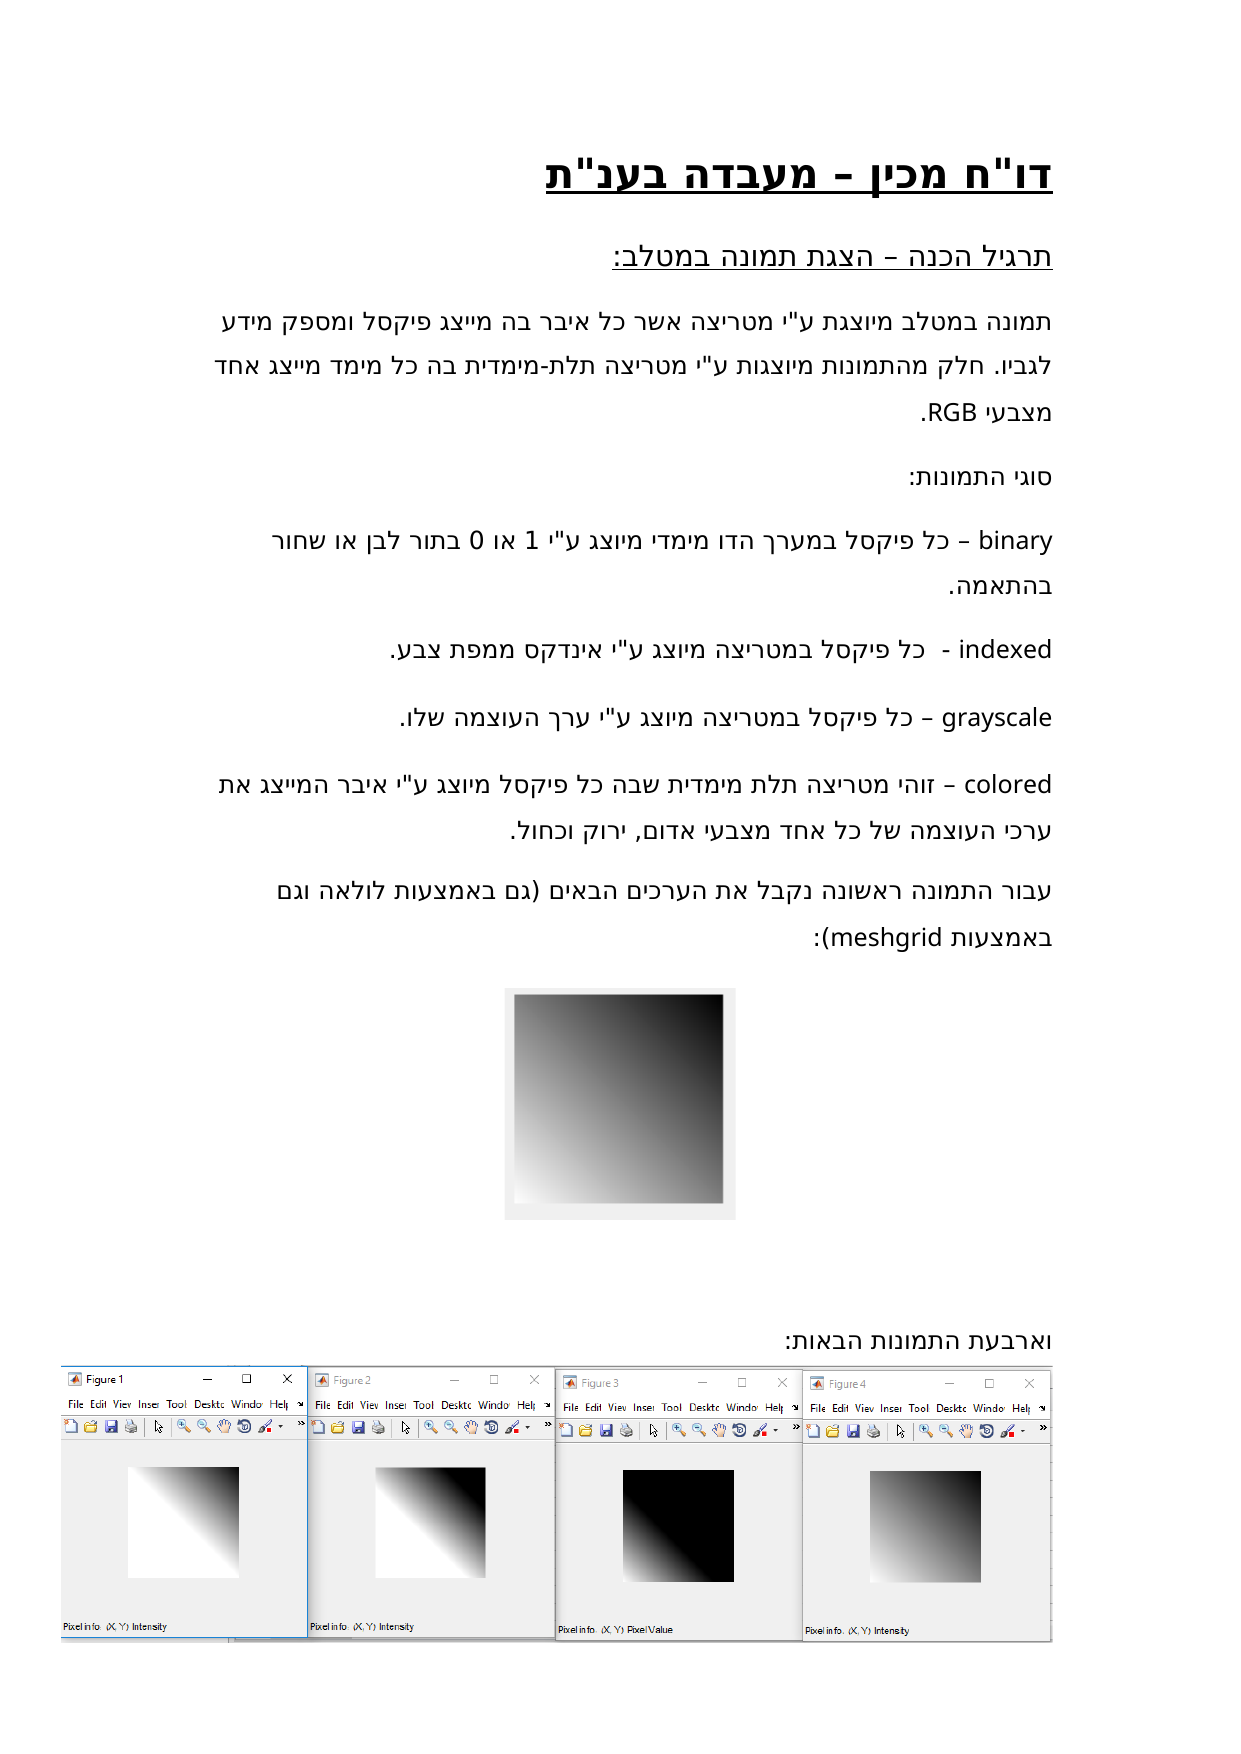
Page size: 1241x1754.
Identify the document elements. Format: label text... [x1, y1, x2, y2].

text עבור התמונה ראשונה נקבל את הערכים הבאים (גם באמצעות לולאה וגם באמצעות meshgrid): [187, 876, 1053, 954]
text סוגי התמונות: [187, 462, 1053, 491]
text grayscale – כל פיקסל במטריצה מיוצג ע"י ערך העוצמה שלו. [187, 699, 1053, 733]
text וארבעת התמונות הבאות: [187, 1326, 1053, 1355]
picture [61, 1365, 1053, 1643]
text indexed - כל פיקסל במטריצה מיוצג ע"י אינדקס ממפת צבע. [187, 632, 1053, 666]
text דו"ח מכין – מעבדה בענ"ת [187, 150, 1053, 198]
text תרגיל הכנה – הצגת תמונה במטלב: [187, 239, 1053, 273]
picture [504, 988, 736, 1220]
text binary – כל פיקסל במערך הדו מימדי מיוצג ע"י 1 או 0 בתור לבן או שחור בהתאמה. [187, 523, 1053, 601]
text colored – זוהי מטריצה תלת מימדית שבה כל פיקסל מיוצג ע"י איבר המייצג את ערכי העוצמה של כל אחד מצבעי אדום, ירוק וכחול. [187, 767, 1053, 845]
text תמונה במטלב מיוצגת ע"י מטריצה אשר כל איבר בה מייצג פיקסל ומספק מידע לגביו. חלק מהתמונות מיוצגות ע"י מטריצה תלת-מימדית בה כל מימד מייצג אחד מצבעי RGB. [187, 307, 1053, 429]
